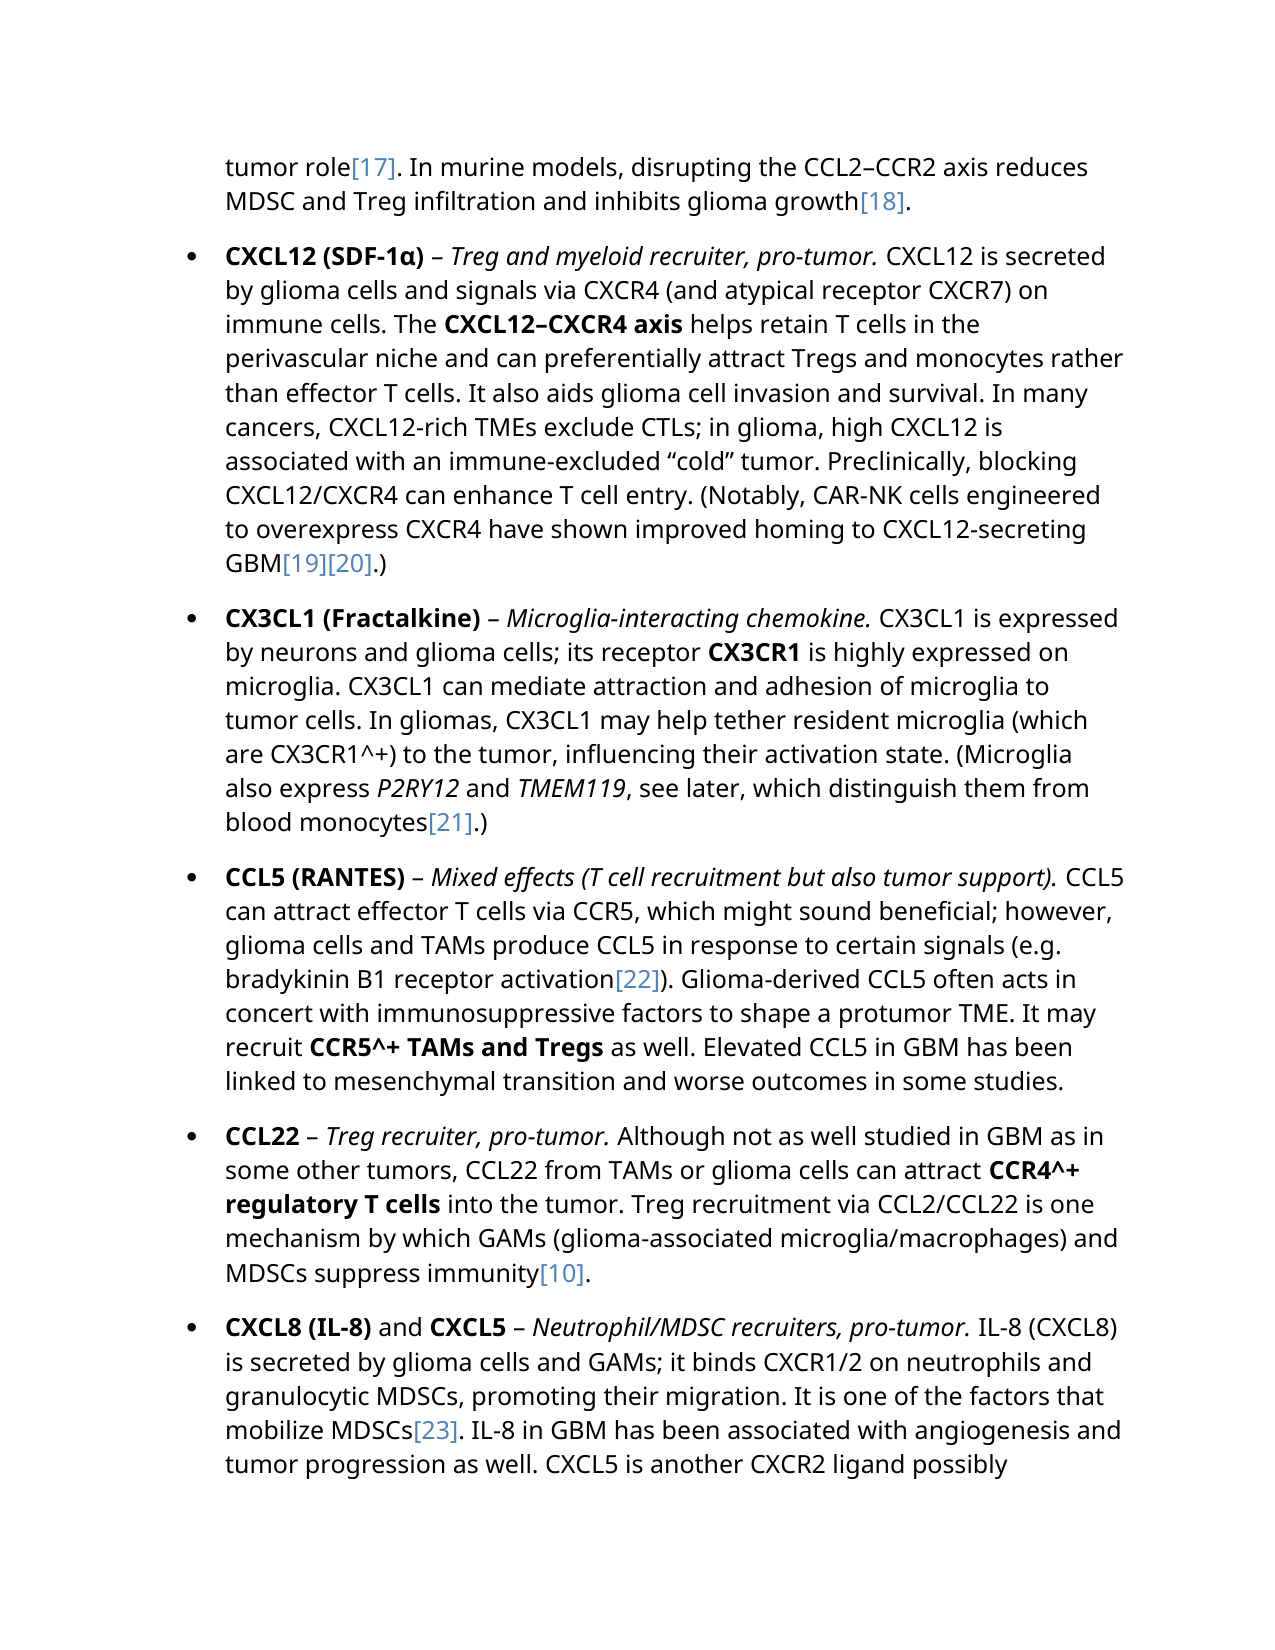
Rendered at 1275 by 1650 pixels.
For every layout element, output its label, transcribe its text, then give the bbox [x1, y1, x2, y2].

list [187, 1310, 1125, 1480]
list CXCL12 (SDF-1α) – Treg and myeloid recruiter, pro-tumor. CXCL12 is secreted by glioma cells and signals via CXCR4 (and atypical receptor CXCR7) on immune cells. The CXCL12–CXCR4 axis helps retain T cells in the perivascular niche and can preferentially attract Tregs and monocytes rather than effector T cells. It also aids glioma cell invasion and survival. In many cancers, CXCL12-rich TMEs exclude CTLs; in glioma, high CXCL12 is associated with an immune-excluded “cold” tumor. Preclinically, blocking CXCL12/CXCR4 can enhance T cell entry. (Notably, CAR-NK cells engineered to overexpress CXCR4 have shown improved homing to CXCL12-secreting GBM[19][20].) [187, 239, 1125, 579]
list CX3CL1 (Fractalkine) – Microglia-interacting chemokine. CX3CL1 is expressed by neurons and glioma cells; its receptor CX3CR1 is highly expressed on microglia. CX3CL1 can mediate attraction and adhesion of microglia to tumor cells. In gliomas, CX3CL1 may help tether resident microglia (which are CX3CR1^+) to the tumor, influencing their activation state. (Microglia also express P2RY12 and TMEM119, see later, which distinguish them from blood monocytes[21].) [187, 600, 1125, 839]
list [187, 150, 1125, 218]
list CCL5 (RANTES) – Mixed effects (T cell recruitment but also tumor support). CCL5 can attract effector T cells via CCR5, which might sound beneficial; however, glioma cells and TAMs produce CCL5 in response to certain signals (e.g. bradykinin B1 receptor activation[22]). Glioma-derived CCL5 often acts in concert with immunosuppressive factors to shape a protumor TME. It may recruit CCR5^+ TAMs and Tregs as well. Elevated CCL5 in GBM has been linked to mesenchymal transition and worse outcomes in some studies. [187, 860, 1125, 1098]
list CCL22 – Treg recruiter, pro-tumor. Although not as well studied in GBM as in some other tumors, CCL22 from TAMs or glioma cells can attract CCR4^+ regulatory T cells into the tumor. Treg recruitment via CCL2/CCL22 is one mechanism by which GAMs (glioma-associated microglia/macrophages) and MDSCs suppress immunity[10]. [187, 1119, 1125, 1289]
